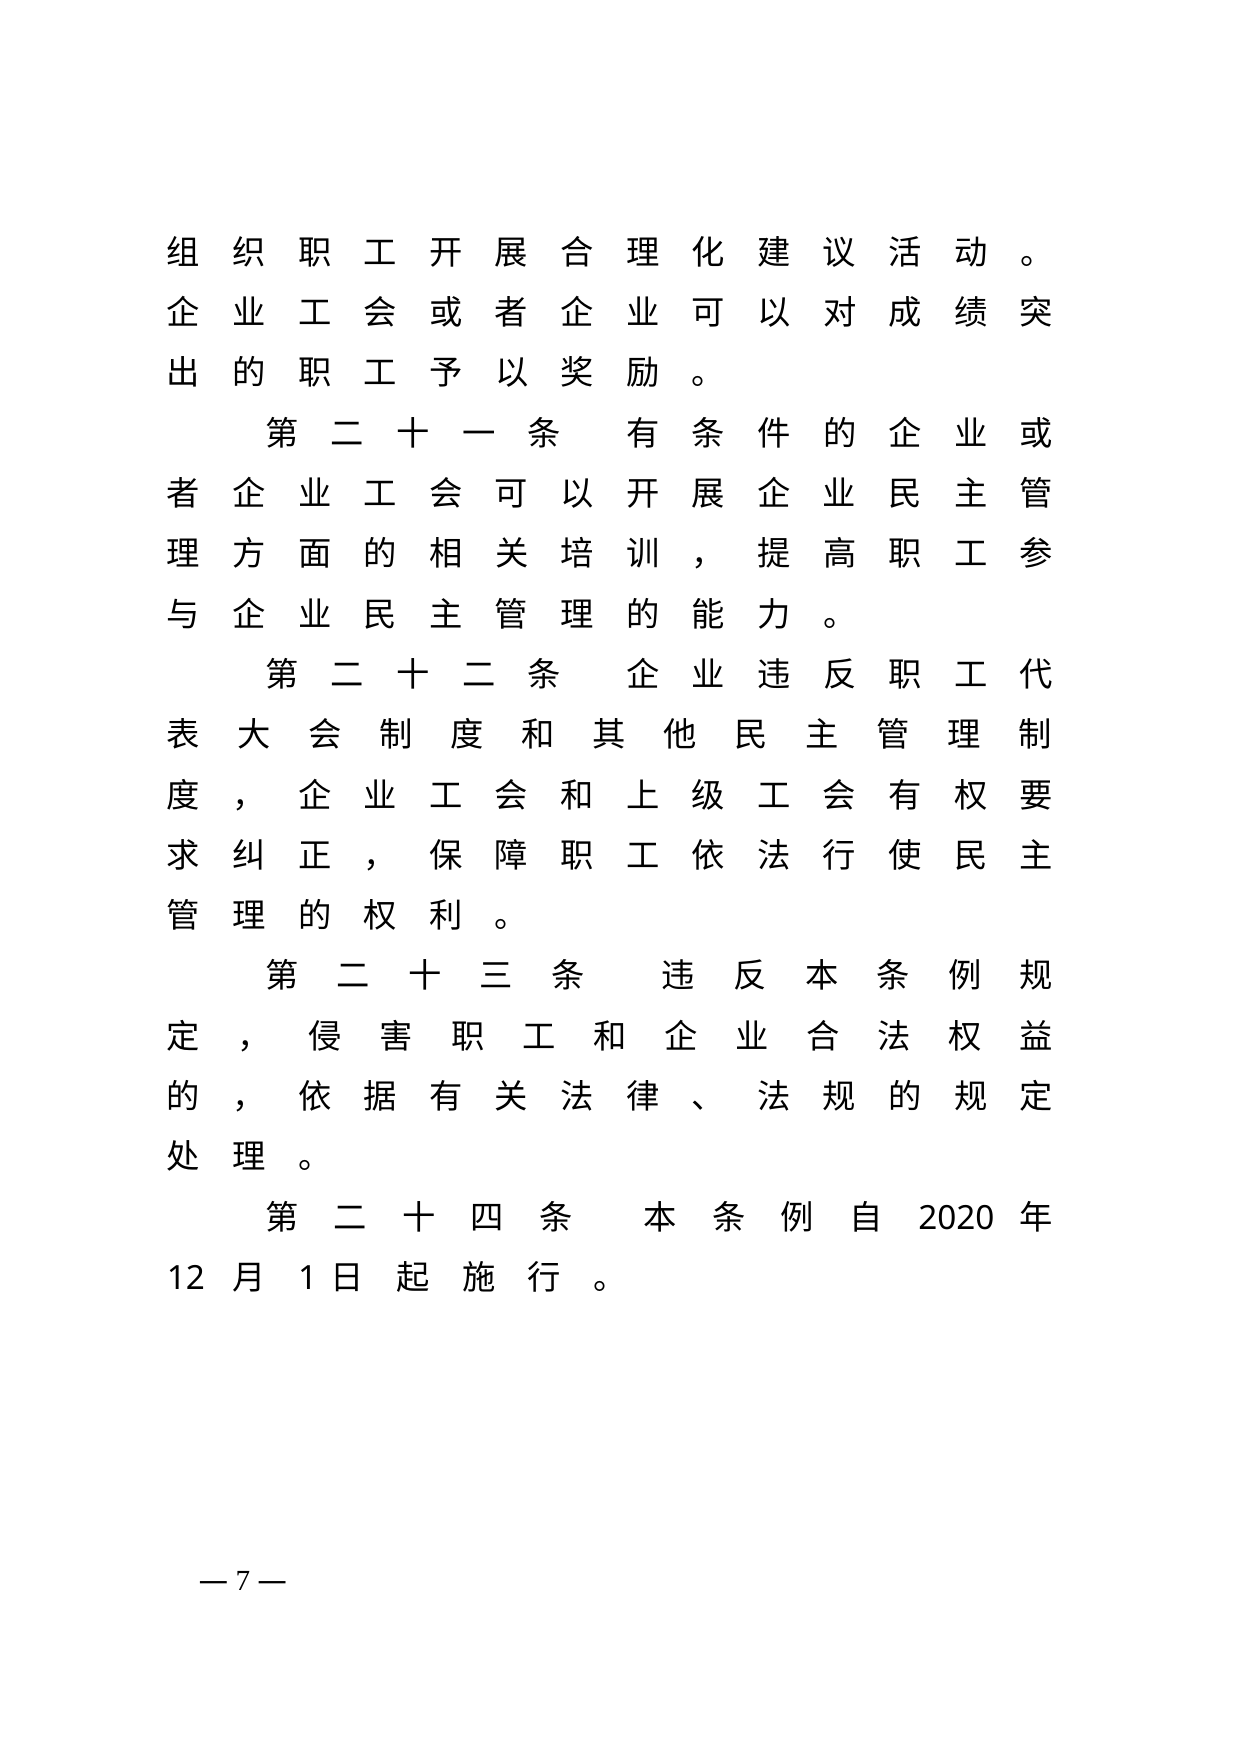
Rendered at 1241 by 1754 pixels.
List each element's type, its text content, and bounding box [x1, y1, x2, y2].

text 第二十二条 企业违反职工代表大会制度和其他民主管理制度，企业工会和上级工会有权要求纠正，保障职工依法行使民主管理的权利。 [167, 642, 1085, 943]
text 第二十四条 本条例自2020年12月1日起施行。 [167, 1184, 1085, 1305]
text 第二十一条 有条件的企业或者企业工会可以开展企业民主管理方面的相关培训，提高职工参与企业民主管理的能力。 [167, 400, 1085, 642]
text 第二十三条 违反本条例规定，侵害职工和企业合法权益的，依据有关法律、法规的规定处理。 [167, 943, 1085, 1184]
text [167, 219, 1085, 400]
